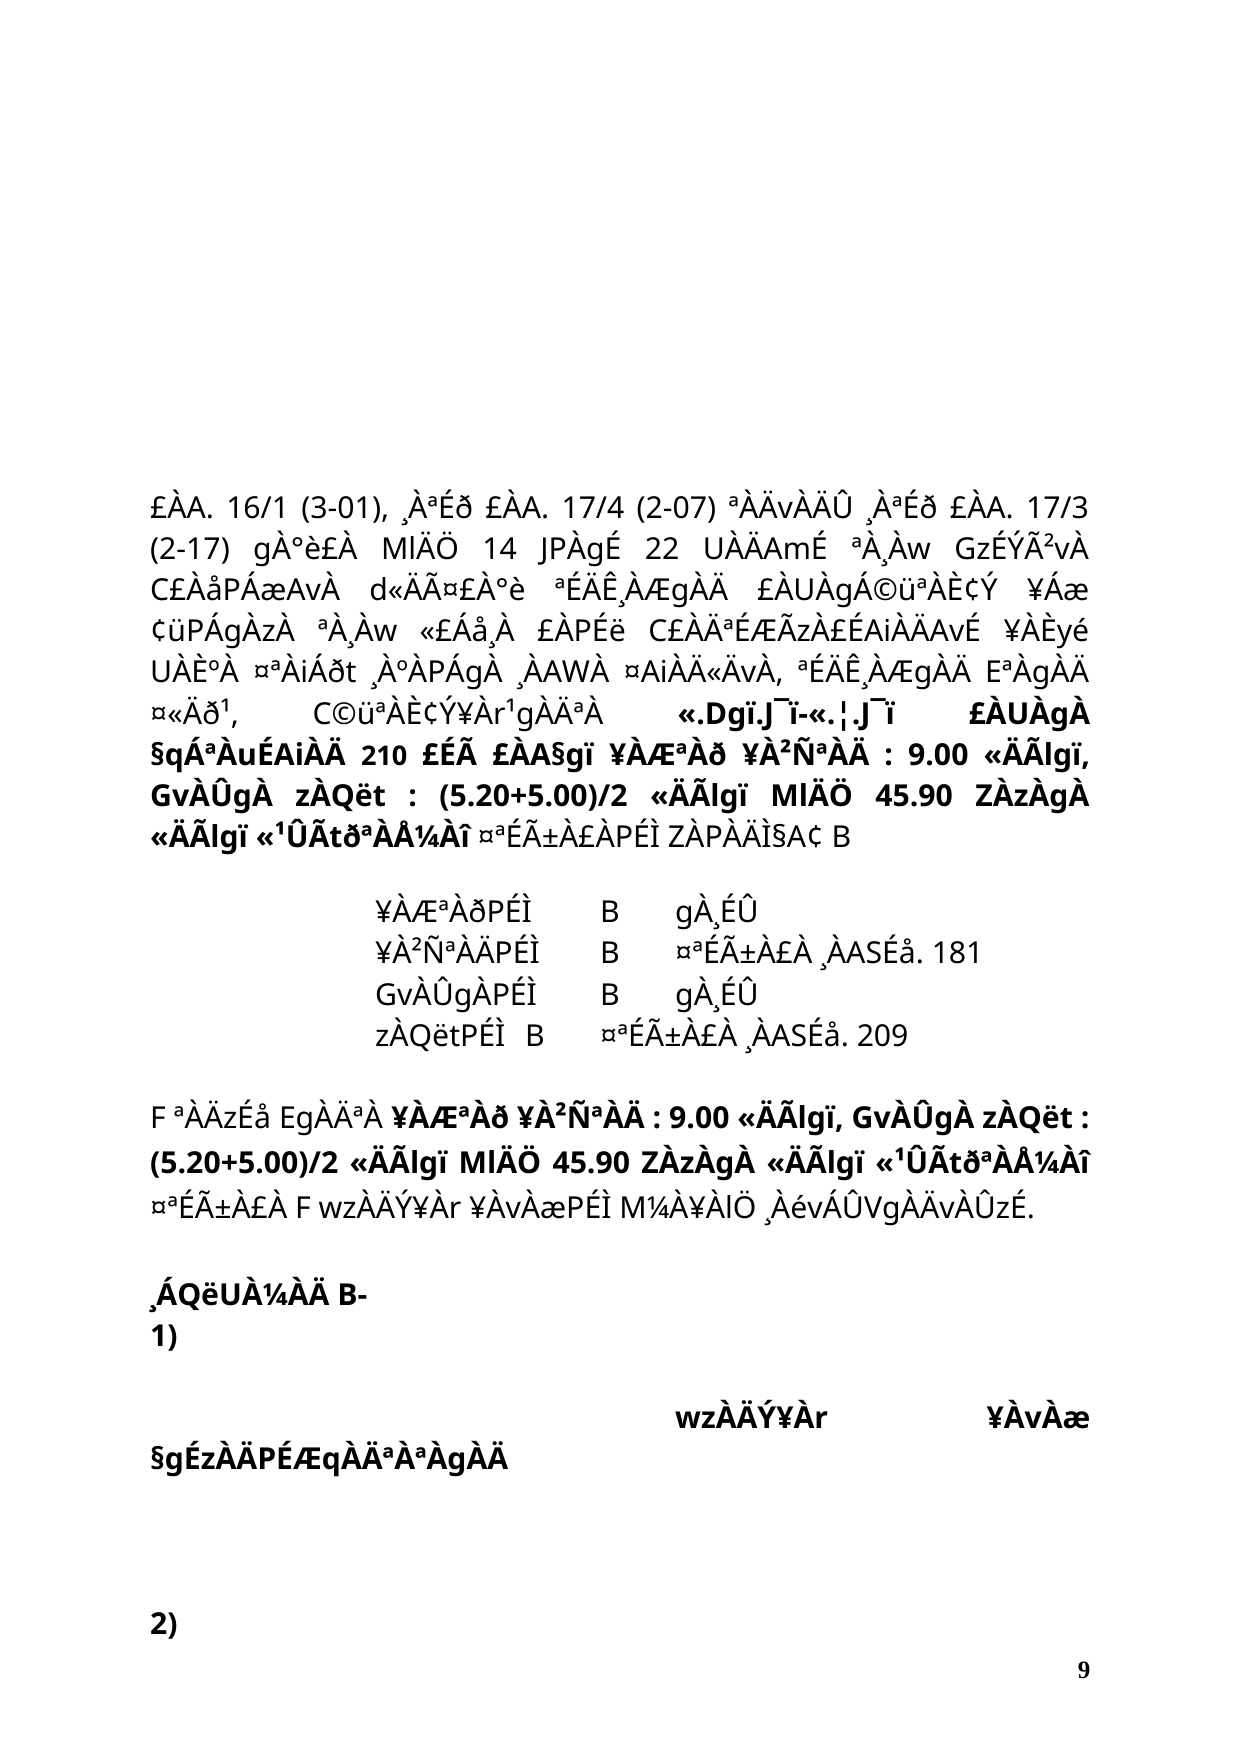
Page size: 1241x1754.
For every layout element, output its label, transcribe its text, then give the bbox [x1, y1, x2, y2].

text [150, 486, 1090, 856]
title ¸ÁQëUÀ¼ÀÄ B- [150, 1273, 1090, 1314]
title 1) [150, 1314, 1090, 1355]
text GvÀÛgÀPÉÌ B gÀ¸ÉÛ [375, 973, 1090, 1014]
text ¥À²ÑªÀÄPÉÌ B ¤ªÉÃ±À£À ¸ÀASÉå. 181 [375, 932, 1090, 973]
text ¥ÀÆªÀðPÉÌ B gÀ¸ÉÛ [375, 890, 1090, 932]
text zÀQëtPÉÌ B ¤ªÉÃ±À£À ¸ÀASÉå. 209 [375, 1014, 1090, 1055]
title 2) [150, 1602, 1090, 1643]
title wzÀÄÝ¥Àr ¥ÀvÀæ §gÉzÀÄPÉÆqÀÄªÀªÀgÀÄ [150, 1396, 1090, 1479]
text F ªÀÄzÉå EgÀÄªÀ ¥ÀÆªÀð ¥À²ÑªÀÄ : 9.00 «ÄÃlgï, GvÀÛgÀ zÀQët : (5.20+5.00)/2 «ÄÃlgï MlÄÖ 45.90 ZÀzÀgÀ «ÄÃlgï «¹ÛÃtðªÀÅ¼Àî ¤ªÉÃ±À£À F wzÀÄÝ¥Àr ¥ÀvÀæPÉÌ M¼À¥ÀlÖ ¸ÀévÁÛVgÀÄvÀÛzÉ. [150, 1096, 1090, 1228]
